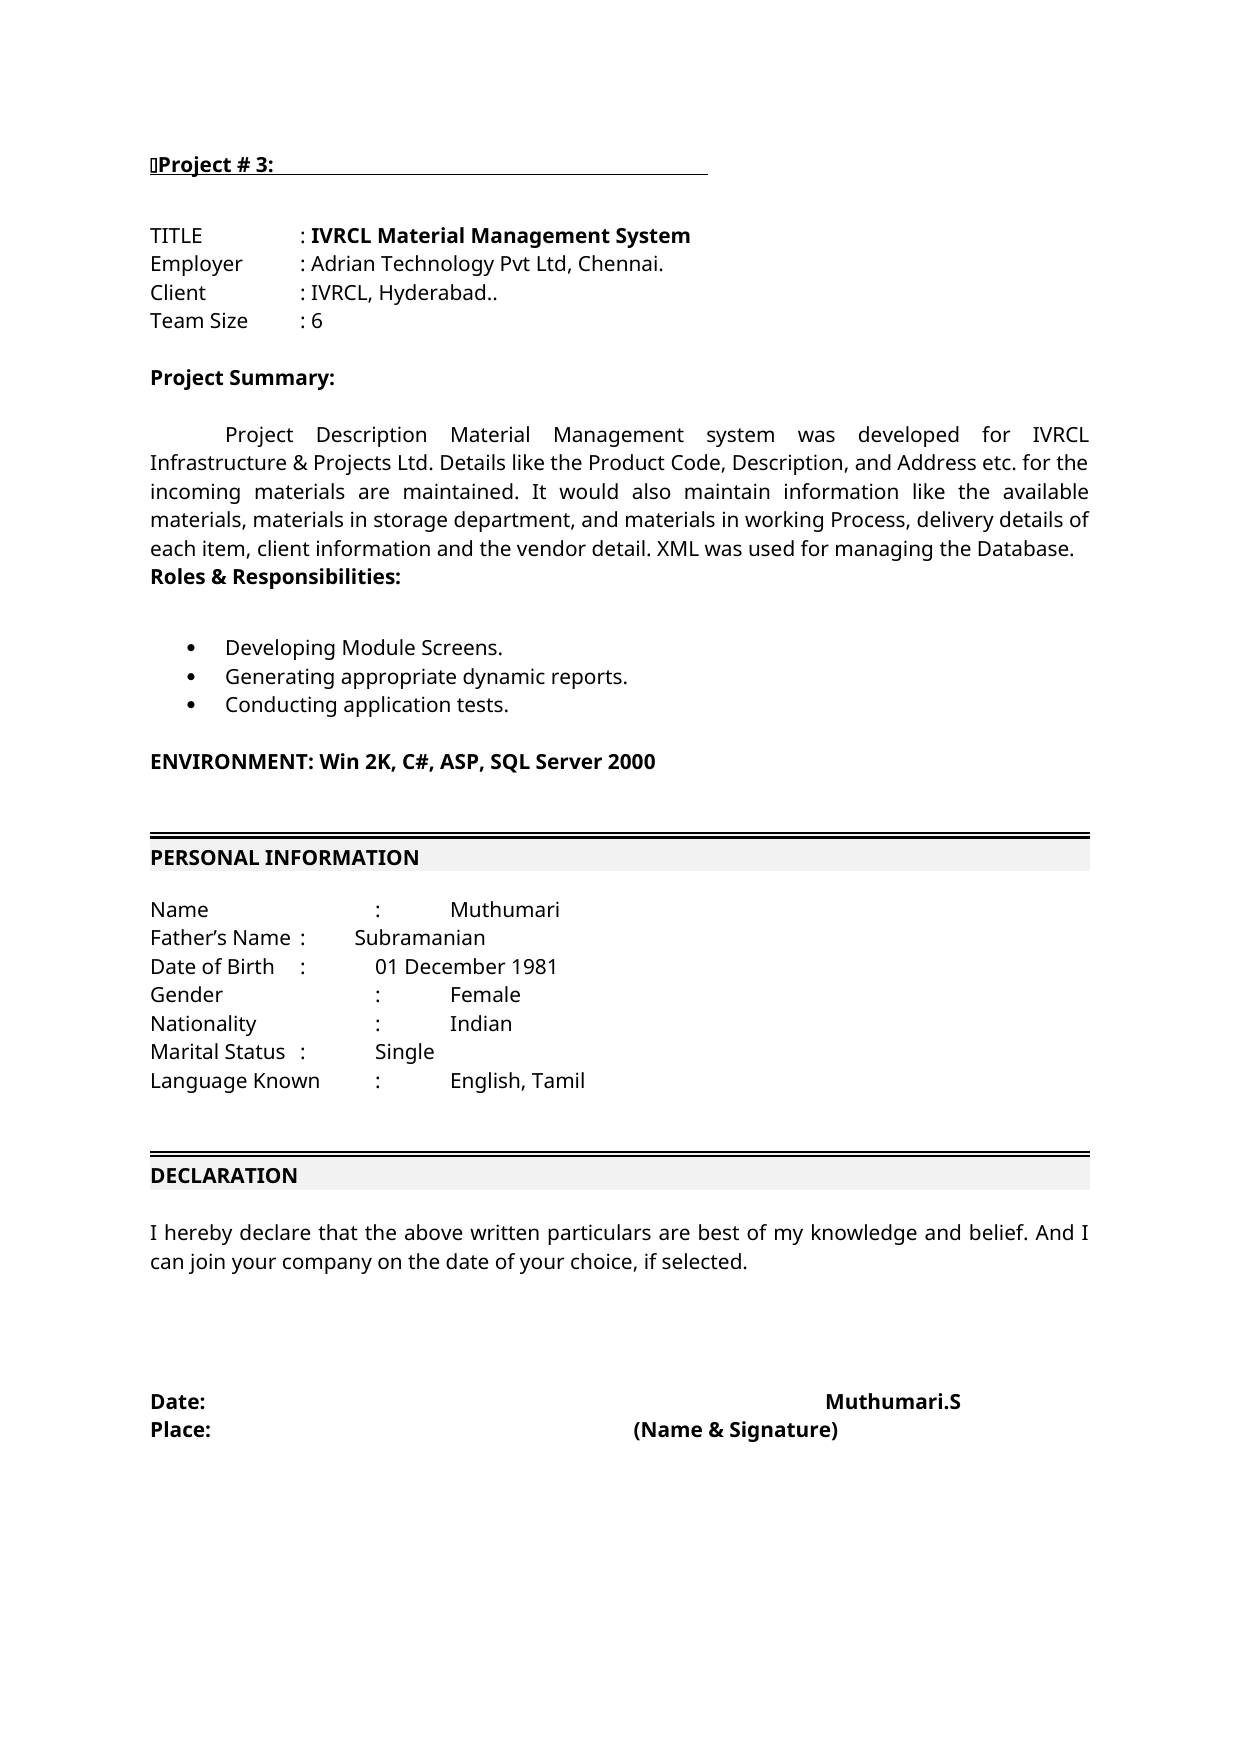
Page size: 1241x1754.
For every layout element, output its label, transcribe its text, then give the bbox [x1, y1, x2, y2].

text Project Summary: [150, 363, 1090, 392]
text Nationality : Indian [150, 1009, 1090, 1037]
text Date: Muthumari.S [150, 1387, 1090, 1415]
text Team Size : 6 [150, 306, 1090, 335]
text TITLE : IVRCL Material Management System [150, 221, 1090, 249]
text Gender : Female [150, 980, 1090, 1009]
text Date of Birth : 01 December 1981 [150, 952, 1090, 980]
text Marital Status : Single [150, 1037, 1090, 1066]
text Client : IVRCL, Hyderabad.. [150, 278, 1090, 306]
text Place: (Name & Signature) [150, 1415, 1090, 1444]
text PERSONAL INFORMATION [150, 839, 1090, 871]
list Developing Module Screens. [187, 633, 1090, 662]
text Project Description Material Management system was developed for IVRCL Infrastructure & Projects Ltd. Details like the Product Code, Description, and Address etc. for the incoming materials are maintained. It would also maintain information like the available materials, materials in storage department, and materials in working Process, delivery details of each item, client information and the vendor detail. XML was used for managing the Database. [150, 420, 1090, 562]
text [150, 150, 1090, 178]
text ENVIRONMENT: Win 2K, C#, ASP, SQL Server 2000 [150, 747, 1090, 776]
text DECLARATION [150, 1157, 1090, 1190]
text Employer : Adrian Technology Pvt Ltd, Chennai. [150, 249, 1090, 278]
list Generating appropriate dynamic reports. [187, 662, 1090, 690]
text Father’s Name : Subramanian [150, 923, 1090, 952]
text I hereby declare that the above written particulars are best of my knowledge and belief. And I can join your company on the date of your choice, if selected. [150, 1218, 1090, 1275]
text Roles & Responsibilities: [150, 562, 1090, 591]
list Conducting application tests. [187, 690, 1090, 719]
text Language Known : English, Tamil [150, 1066, 1090, 1094]
text Name : Muthumari [150, 895, 1090, 923]
